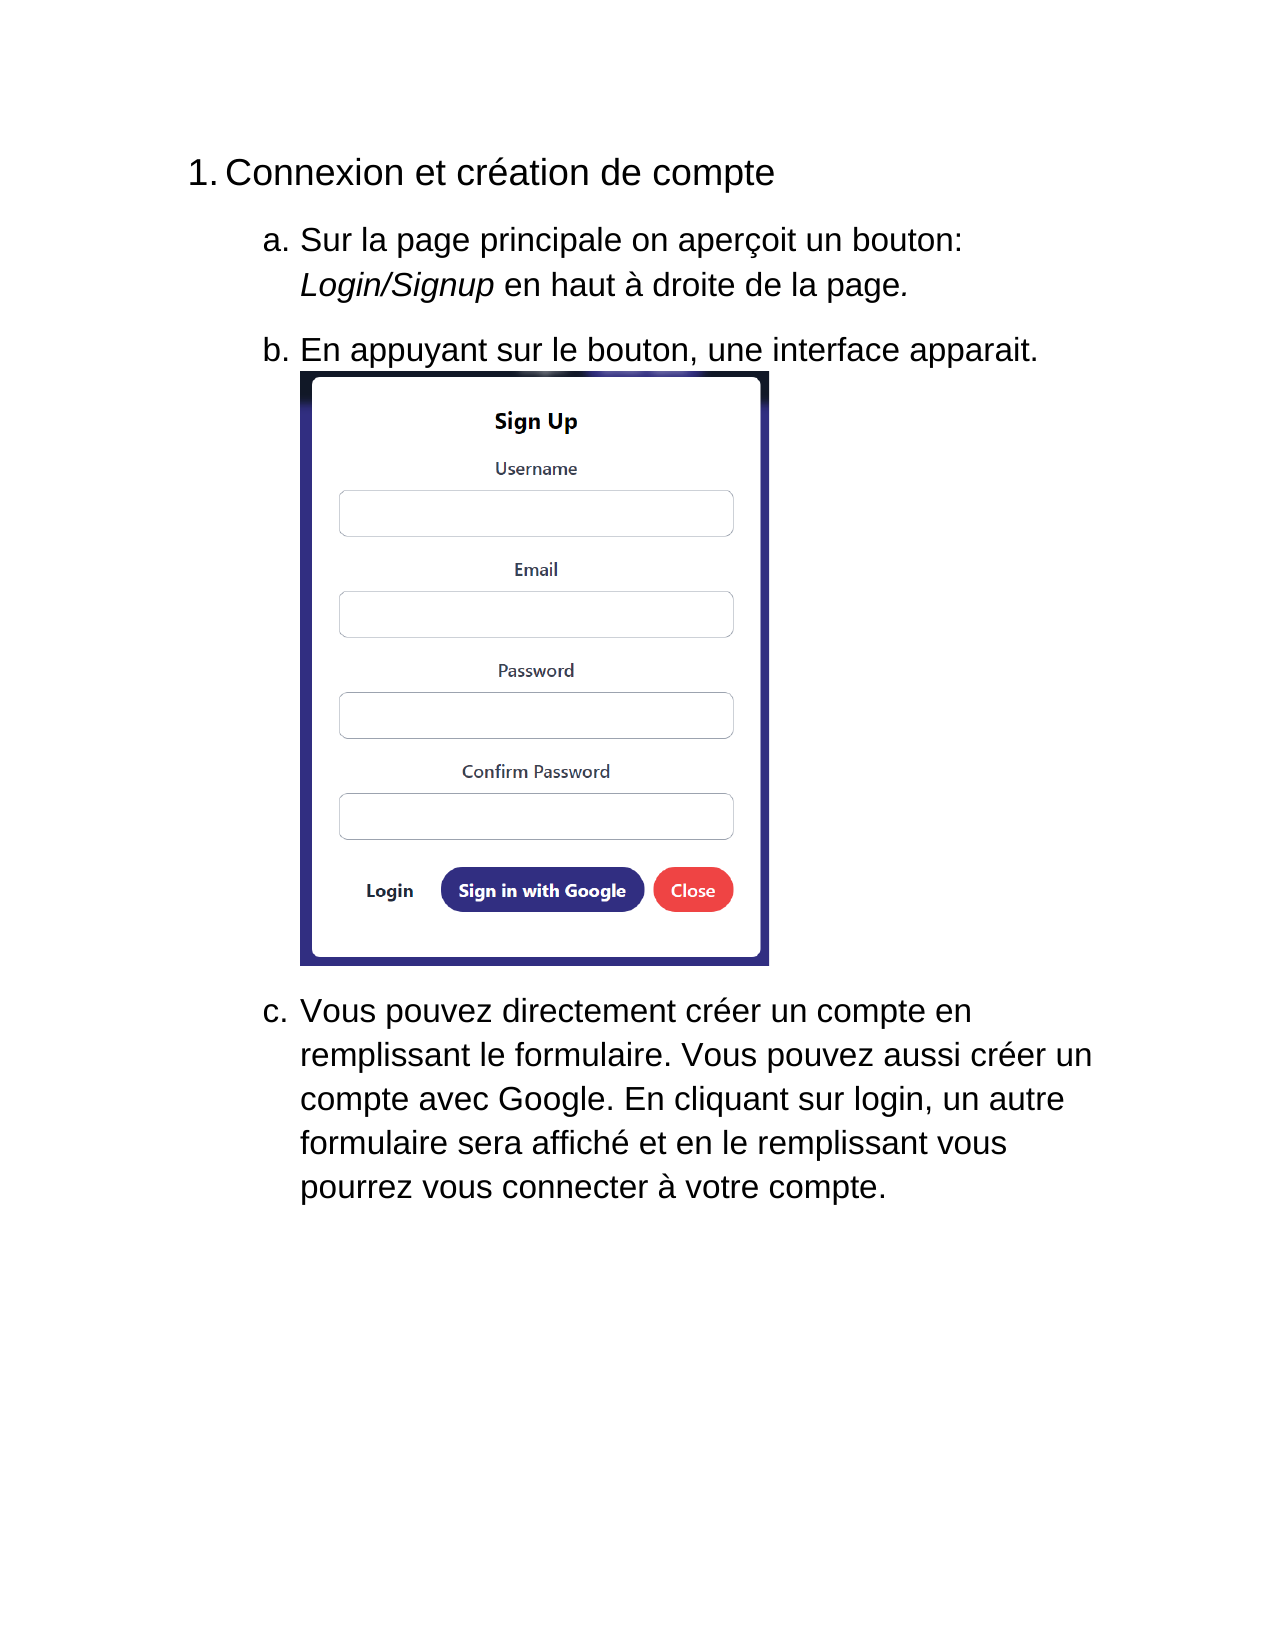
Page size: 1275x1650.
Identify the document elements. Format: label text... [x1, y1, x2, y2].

list Vous pouvez directement créer un compte en remplissant le formulaire. Vous pouvez aussi créer un compte avec Google. En cliquant sur login, un autre formulaire sera affiché et en le remplissant vous pourrez vous connecter à votre compte. [262, 991, 1125, 1206]
list Sur la page principale on aperçoit un bouton: Login/Signup en haut à droite de la page. [262, 220, 1125, 303]
picture [300, 371, 770, 966]
list Connexion et création de compte [187, 150, 1125, 193]
